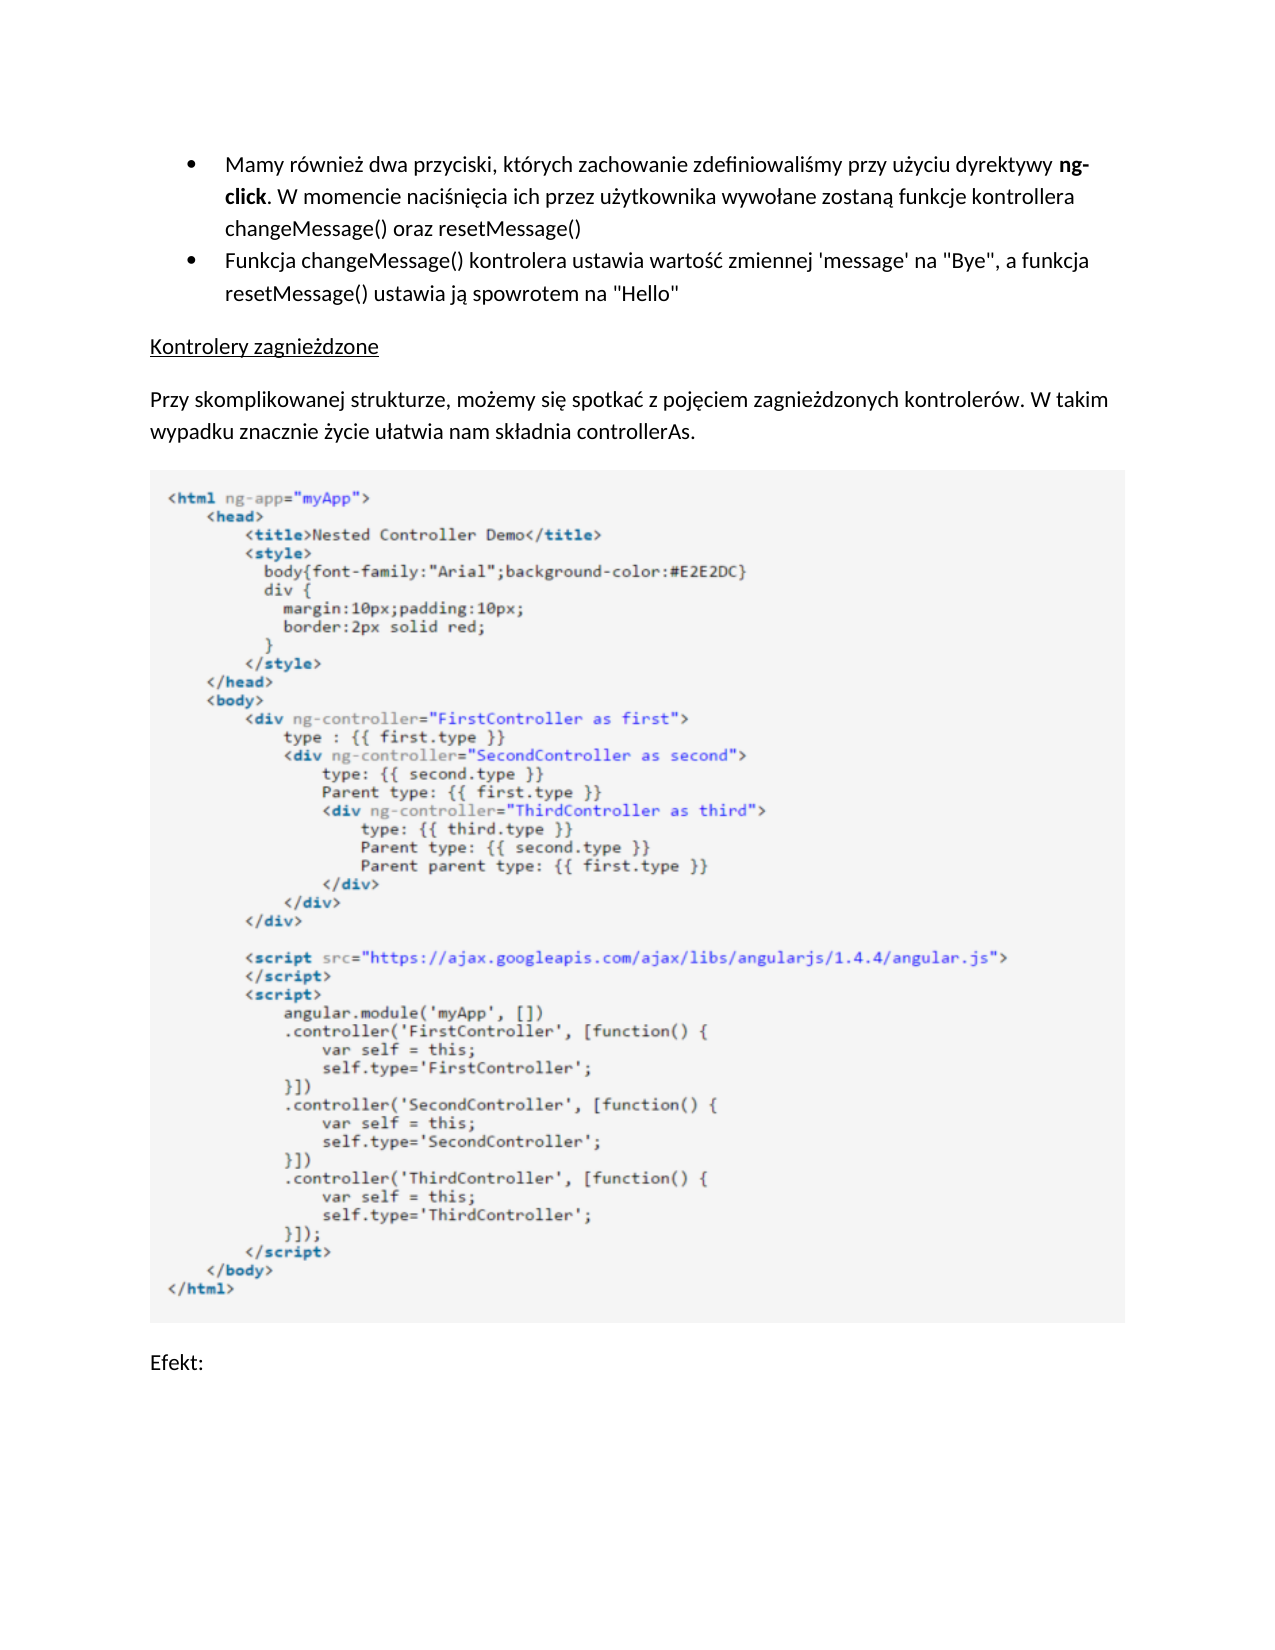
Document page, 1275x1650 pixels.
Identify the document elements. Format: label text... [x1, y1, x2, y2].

list Mamy również dwa przyciski, których zachowanie zdefiniowaliśmy przy użyciu dyrektywy ng-click. W momencie naciśnięcia ich przez użytkownika wywołane zostaną funkcje kontrollera changeMessage() oraz resetMessage() [187, 150, 1125, 242]
picture [150, 470, 1125, 1323]
text Efekt: [150, 1348, 1125, 1376]
text Przy skomplikowanej strukturze, możemy się spotkać z pojęciem zagnieżdzonych kontrolerów. W takim wypadku znacznie życie ułatwia nam składnia controllerAs. [150, 385, 1125, 445]
text Kontrolery zagnieżdzone [150, 332, 1125, 360]
list Funkcja changeMessage() kontrolera ustawia wartość zmiennej 'message' na "Bye", a funkcja resetMessage() ustawia ją spowrotem na "Hello" [187, 247, 1125, 307]
